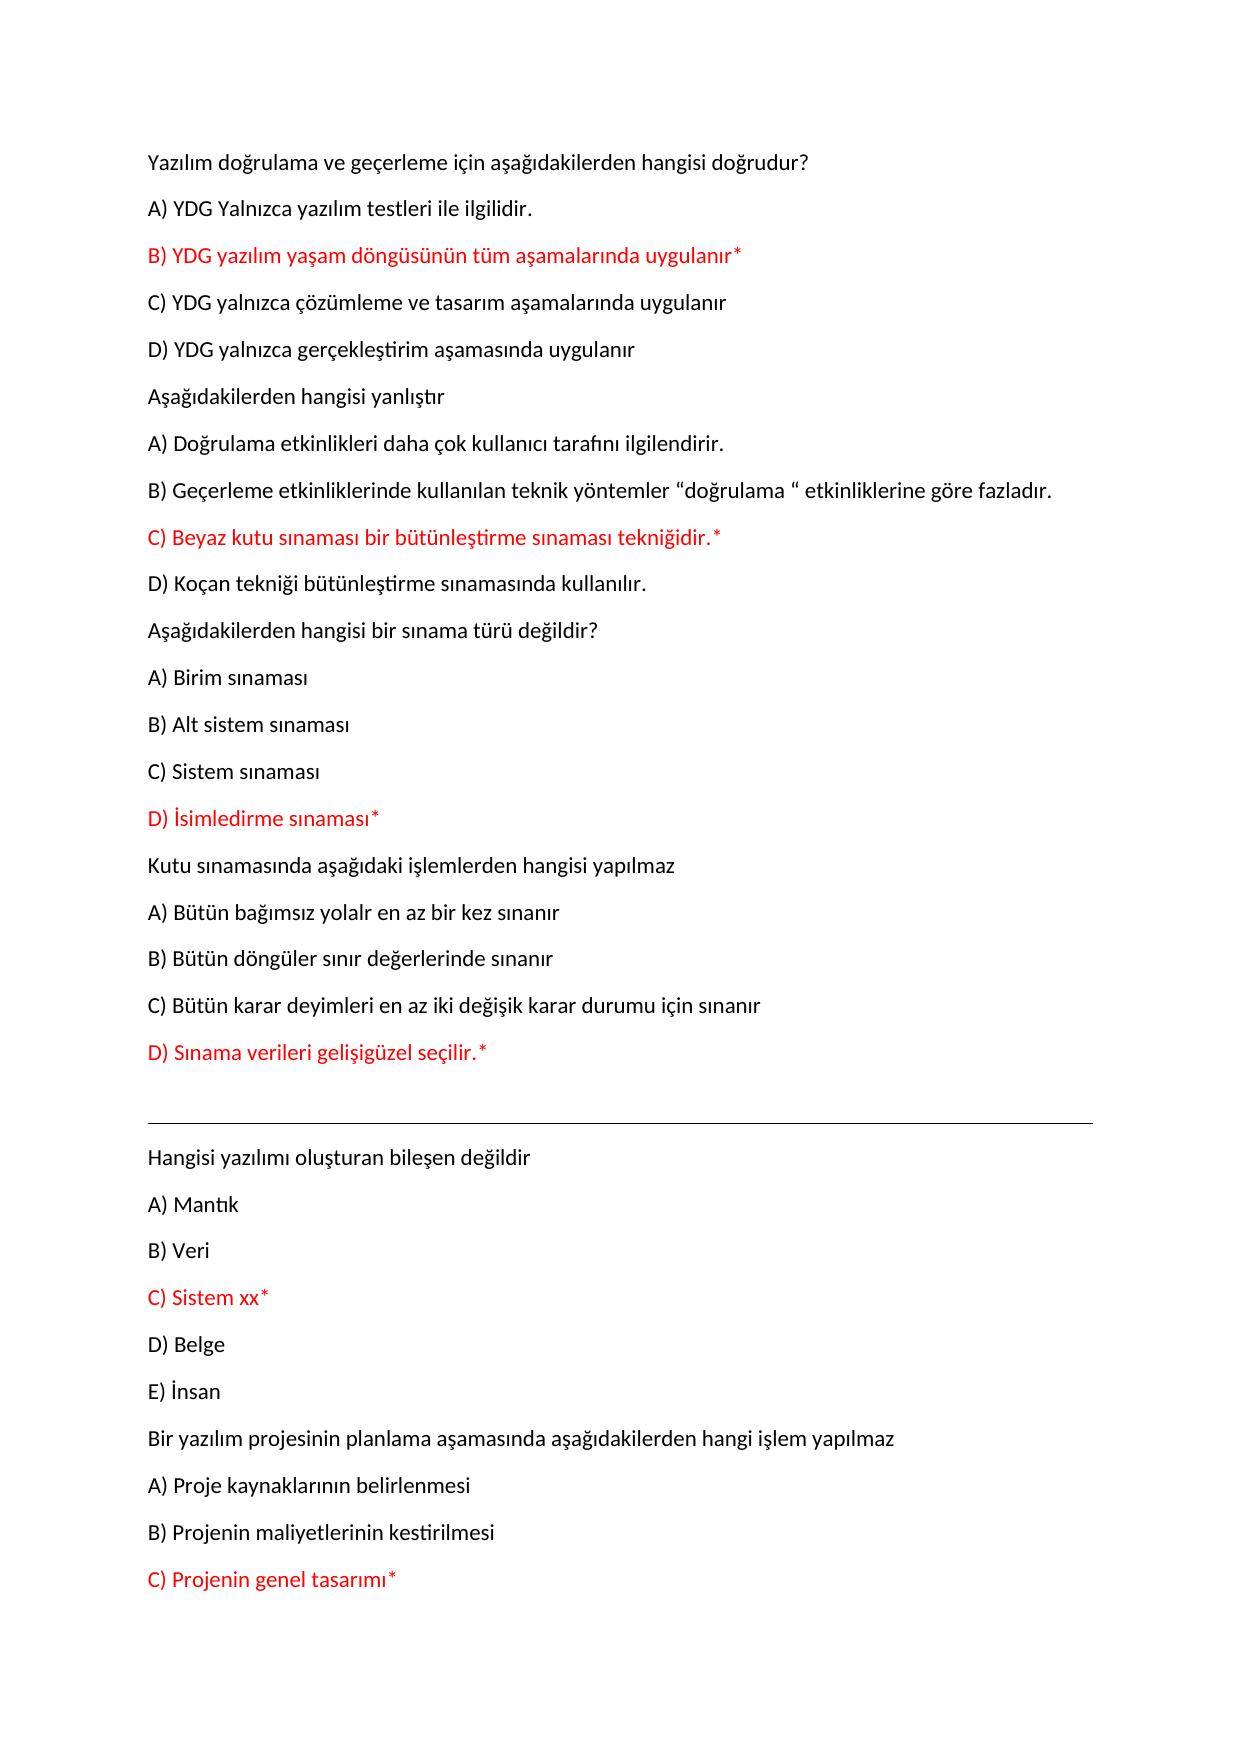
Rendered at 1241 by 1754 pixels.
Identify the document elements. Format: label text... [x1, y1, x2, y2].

text A) Birim sınaması [148, 663, 1093, 691]
text A) Proje kaynaklarının belirlenmesi [148, 1471, 1093, 1499]
text D) Belge [148, 1330, 1093, 1358]
text D) Sınama verileri gelişigüzel seçilir.* [148, 1038, 1093, 1123]
text B) Alt sistem sınaması [148, 710, 1093, 738]
text A) Doğrulama etkinlikleri daha çok kullanıcı tarafını ilgilendirir. [148, 429, 1093, 457]
text E) İnsan [148, 1377, 1093, 1405]
text C) Beyaz kutu sınaması bir bütünleştirme sınaması tekniğidir.* [148, 523, 1093, 551]
text A) Mantık [148, 1190, 1093, 1218]
text D) YDG yalnızca gerçekleştirim aşamasında uygulanır [148, 335, 1093, 363]
text A) YDG Yalnızca yazılım testleri ile ilgilidir. [148, 194, 1093, 222]
text Aşağıdakilerden hangisi yanlıştır [148, 382, 1093, 410]
text Hangisi yazılımı oluşturan bileşen değildir [148, 1143, 1093, 1171]
text B) YDG yazılım yaşam döngüsünün tüm aşamalarında uygulanır* [148, 241, 1093, 269]
text B) Veri [148, 1237, 1093, 1265]
text B) Projenin maliyetlerinin kestirilmesi [148, 1518, 1093, 1546]
text B) Geçerleme etkinliklerinde kullanılan teknik yöntemler “doğrulama “ etkinliklerine göre fazladır. [148, 476, 1093, 504]
text C) Sistem xx* [148, 1283, 1093, 1312]
text C) Projenin genel tasarımı* [148, 1565, 1093, 1593]
text Aşağıdakilerden hangisi bir sınama türü değildir? [148, 616, 1093, 644]
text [148, 1424, 1093, 1452]
text A) Bütün bağımsız yolalr en az bir kez sınanır [148, 898, 1093, 926]
text Kutu sınamasında aşağıdaki işlemlerden hangisi yapılmaz [148, 851, 1093, 879]
text Yazılım doğrulama ve geçerleme için aşağıdakilerden hangisi doğrudur? [148, 148, 1093, 176]
text C) Bütün karar deyimleri en az iki değişik karar durumu için sınanır [148, 991, 1093, 1019]
text B) Bütün döngüler sınır değerlerinde sınanır [148, 944, 1093, 972]
text D) İsimledirme sınaması* [148, 804, 1093, 832]
text C) Sistem sınaması [148, 757, 1093, 785]
text C) YDG yalnızca çözümleme ve tasarım aşamalarında uygulanır [148, 288, 1093, 316]
text D) Koçan tekniği bütünleştirme sınamasında kullanılır. [148, 569, 1093, 597]
